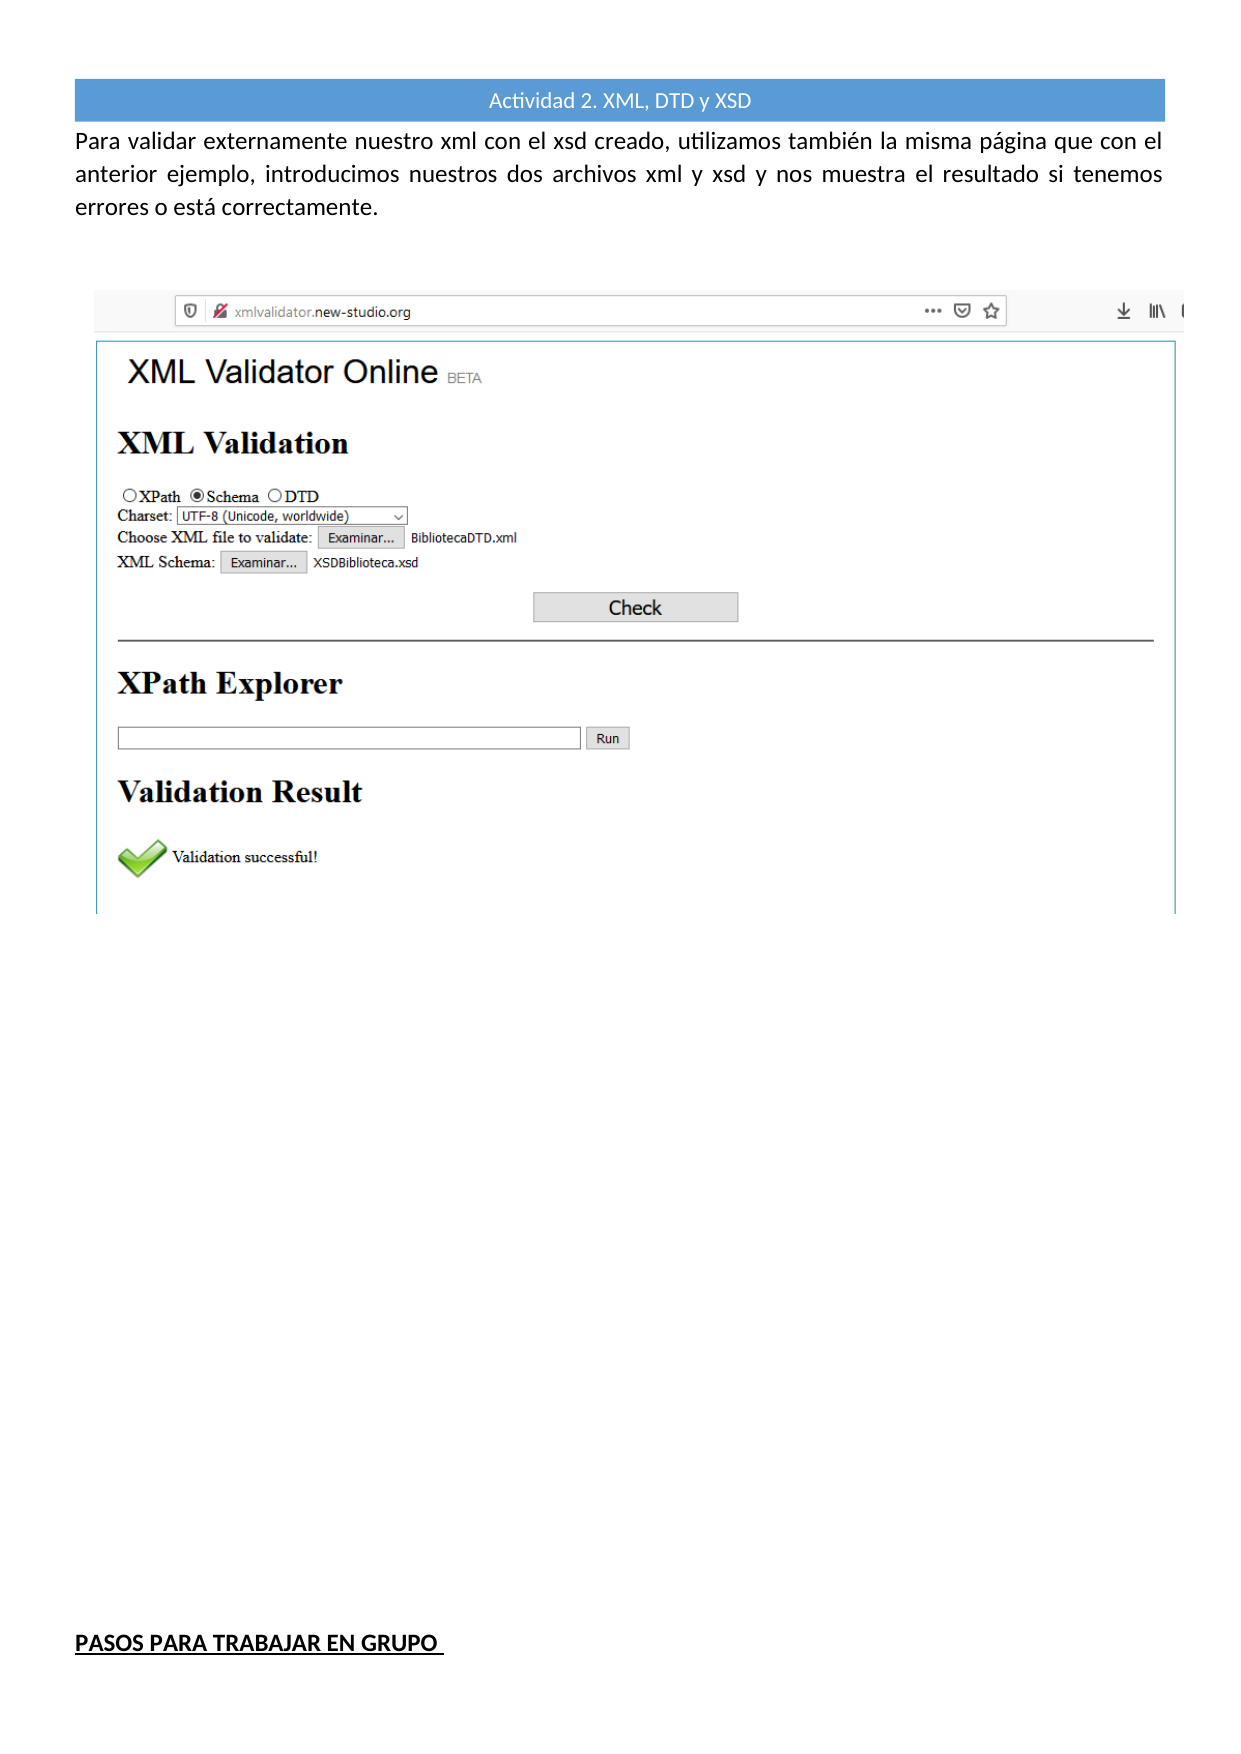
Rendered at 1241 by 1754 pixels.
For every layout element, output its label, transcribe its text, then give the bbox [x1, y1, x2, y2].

text PASOS PARA TRABAJAR EN GRUPO [75, 1627, 1165, 1658]
text Para validar externamente nuestro xml con el xsd creado, utilizamos también la misma página que con el anterior ejemplo, introducimos nuestros dos archivos xml y xsd y nos muestra el resultado si tenemos errores o está correctamente. [75, 122, 1165, 222]
